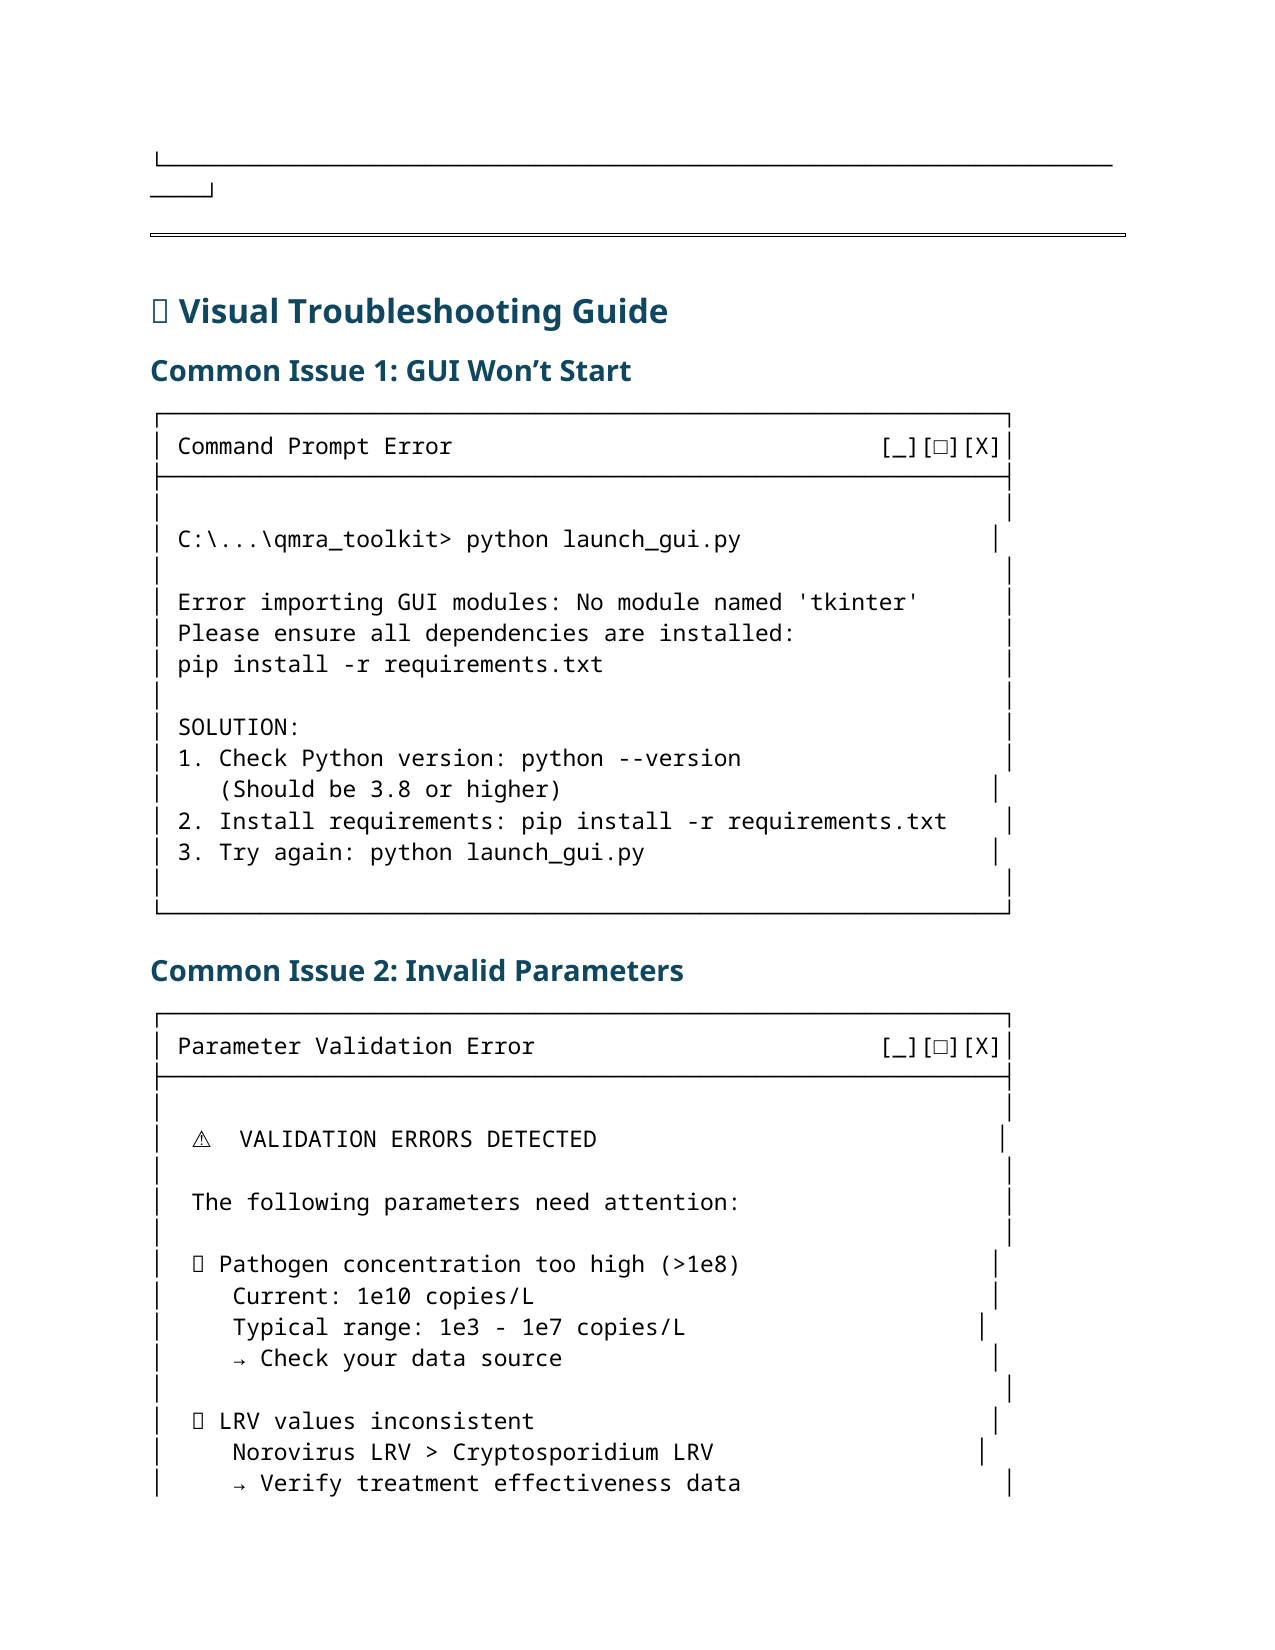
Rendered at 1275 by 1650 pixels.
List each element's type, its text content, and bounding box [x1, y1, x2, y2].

subtitle Common Issue 1: GUI Won’t Start [150, 350, 1125, 390]
text ┌─────────────────────────────────────────────────────────────┐ │ Command Prompt Error [_][□][X]│ ├─────────────────────────────────────────────────────────────┤ │ │ │ C:\...\qmra_toolkit> python launch_gui.py │ │ │ │ Error importing GUI modules: No module named 'tkinter' │ │ Please ensure all dependencies are installed: │ │ pip install -r requirements.txt │ │ │ │ SOLUTION: │ │ 1. Check Python version: python --version │ │ (Should be 3.8 or higher) │ │ 2. Install requirements: pip install -r requirements.txt │ │ 3. Try again: python launch_gui.py │ │ │ └─────────────────────────────────────────────────────────────┘ [150, 398, 1125, 929]
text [150, 150, 1125, 212]
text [150, 998, 1125, 1498]
subtitle 🚨 Visual Troubleshooting Guide [150, 288, 1125, 334]
subtitle Common Issue 2: Invalid Parameters [150, 950, 1125, 990]
